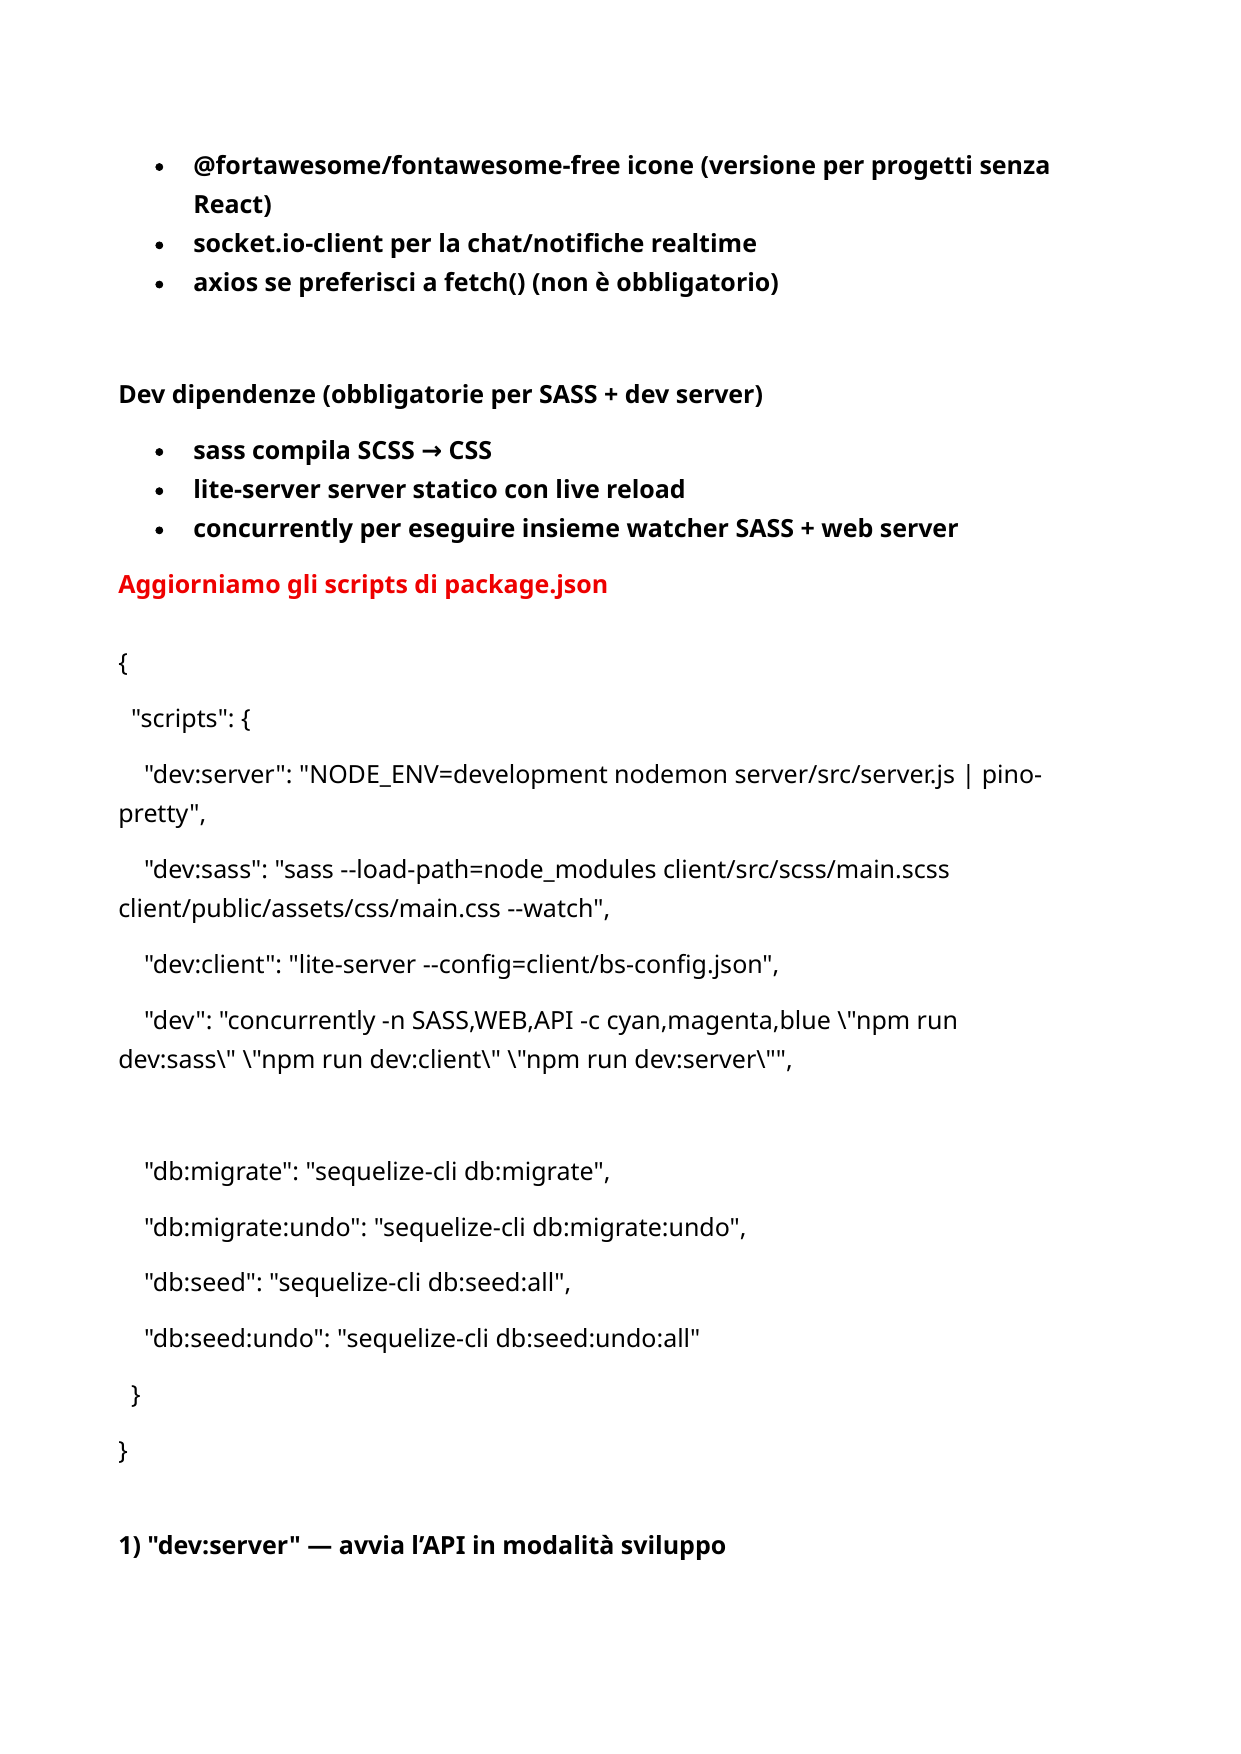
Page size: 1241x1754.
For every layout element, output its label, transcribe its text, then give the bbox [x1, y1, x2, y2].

text "dev": "concurrently -n SASS,WEB,API -c cyan,magenta,blue \"npm run dev:sass\" \"npm run dev:client\" \"npm run dev:server\"", [118, 1003, 1122, 1076]
text "dev:client": "lite-server --config=client/bs-config.json", [118, 947, 1122, 981]
text "dev:server": "NODE_ENV=development nodemon server/src/server.js | pino-pretty", [118, 757, 1122, 830]
list socket.io-client per la chat/notifiche realtime [156, 226, 1122, 260]
text 1) "dev:server" — avvia l’API in modalità sviluppo [118, 1528, 1122, 1562]
text Dev dipendenze (obbligatorie per SASS + dev server) [118, 377, 1122, 411]
list @fortawesome/fontawesome-free icone (versione per progetti senza React) [156, 148, 1122, 221]
text "db:migrate": "sequelize-cli db:migrate", [118, 1153, 1122, 1187]
text Aggiorniamo gli scripts di package.json { [118, 567, 1122, 679]
text "db:seed:undo": "sequelize-cli db:seed:undo:all" [118, 1321, 1122, 1355]
text } [118, 1433, 1122, 1506]
text "db:migrate:undo": "sequelize-cli db:migrate:undo", [118, 1209, 1122, 1243]
text "db:seed": "sequelize-cli db:seed:all", [118, 1265, 1122, 1299]
text "dev:sass": "sass --load-path=node_modules client/src/scss/main.scss client/public/assets/css/main.css --watch", [118, 852, 1122, 925]
list lite-server server statico con live reload [156, 472, 1122, 506]
list axios se preferisci a fetch() (non è obbligatorio) [156, 265, 1122, 299]
list sass compila SCSS → CSS [156, 433, 1122, 467]
text "scripts": { [118, 701, 1122, 735]
text } [118, 1377, 1122, 1411]
list concurrently per eseguire insieme watcher SASS + web server [156, 511, 1122, 545]
